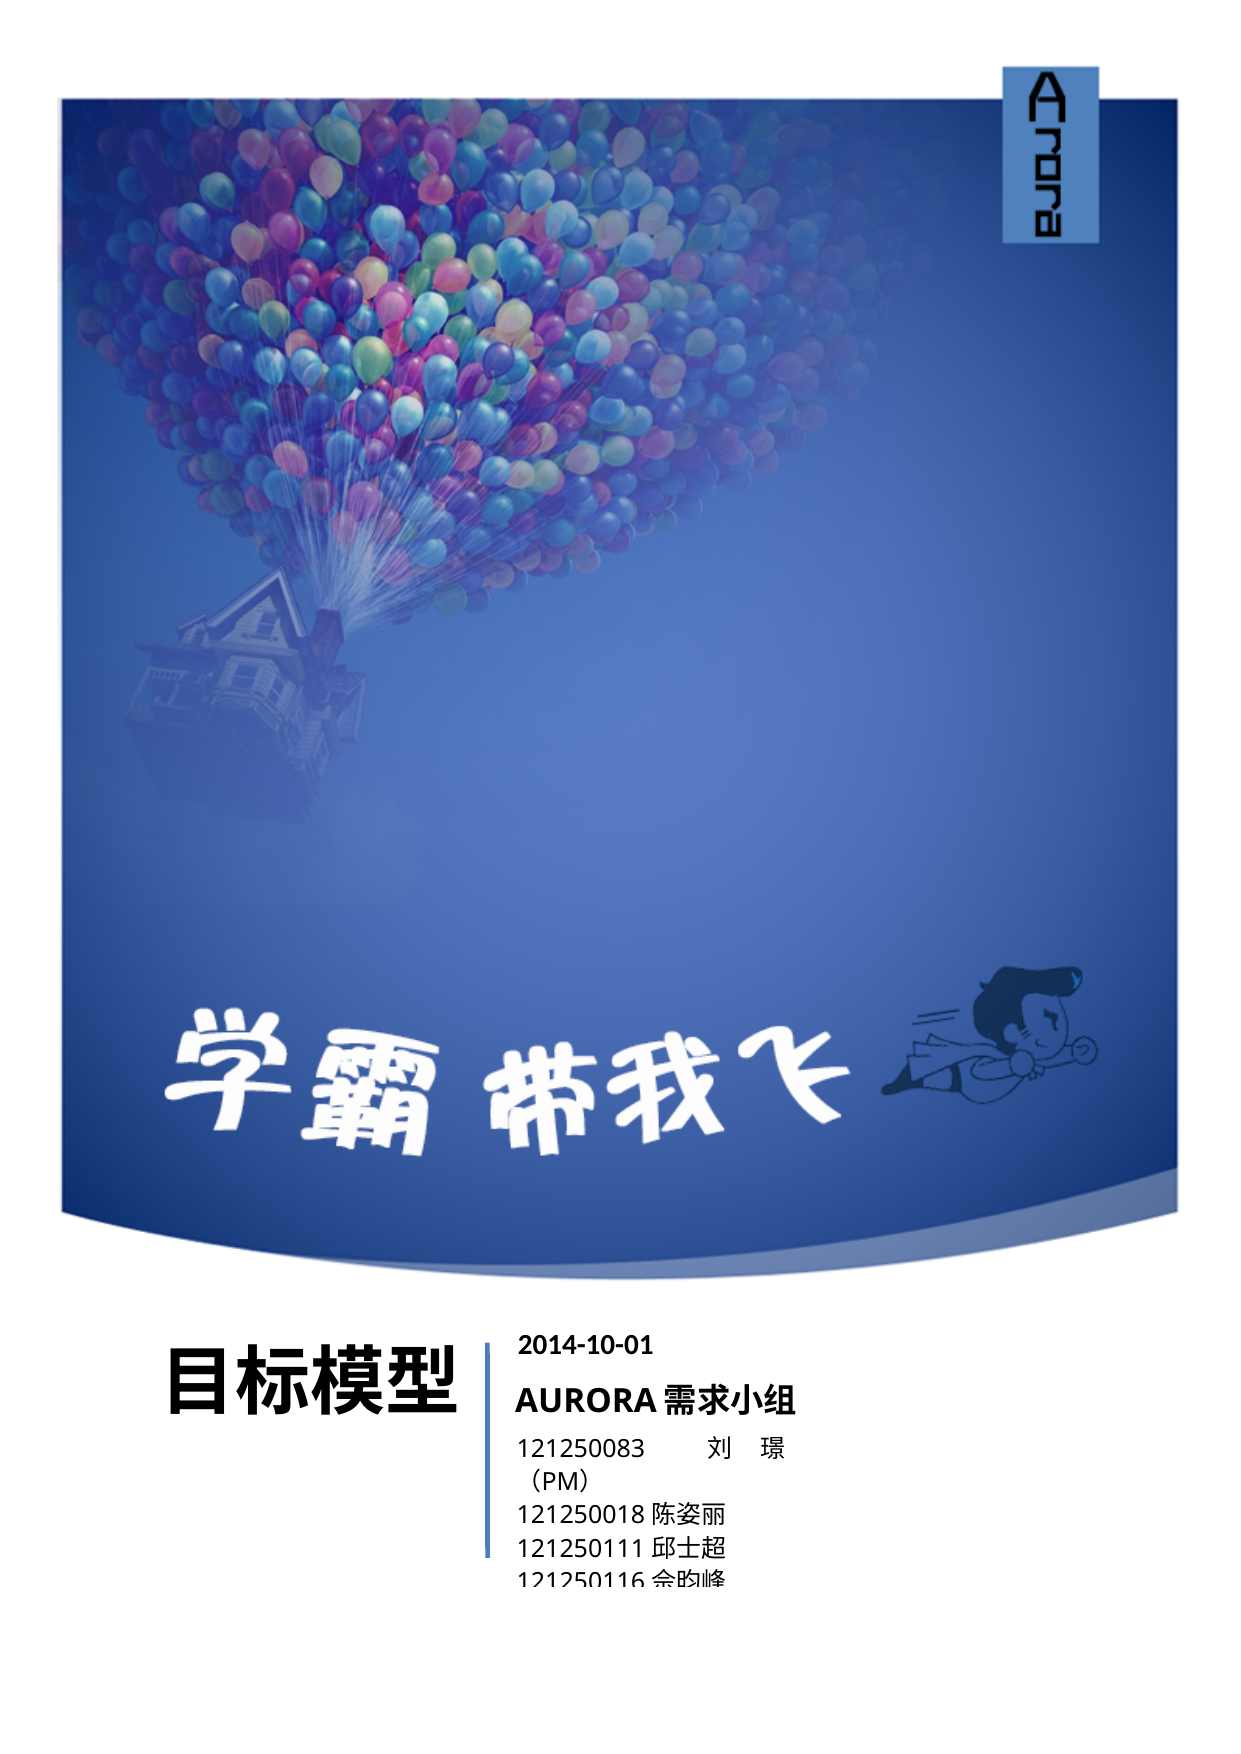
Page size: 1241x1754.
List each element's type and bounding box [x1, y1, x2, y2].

picture [0, 53, 1237, 1327]
